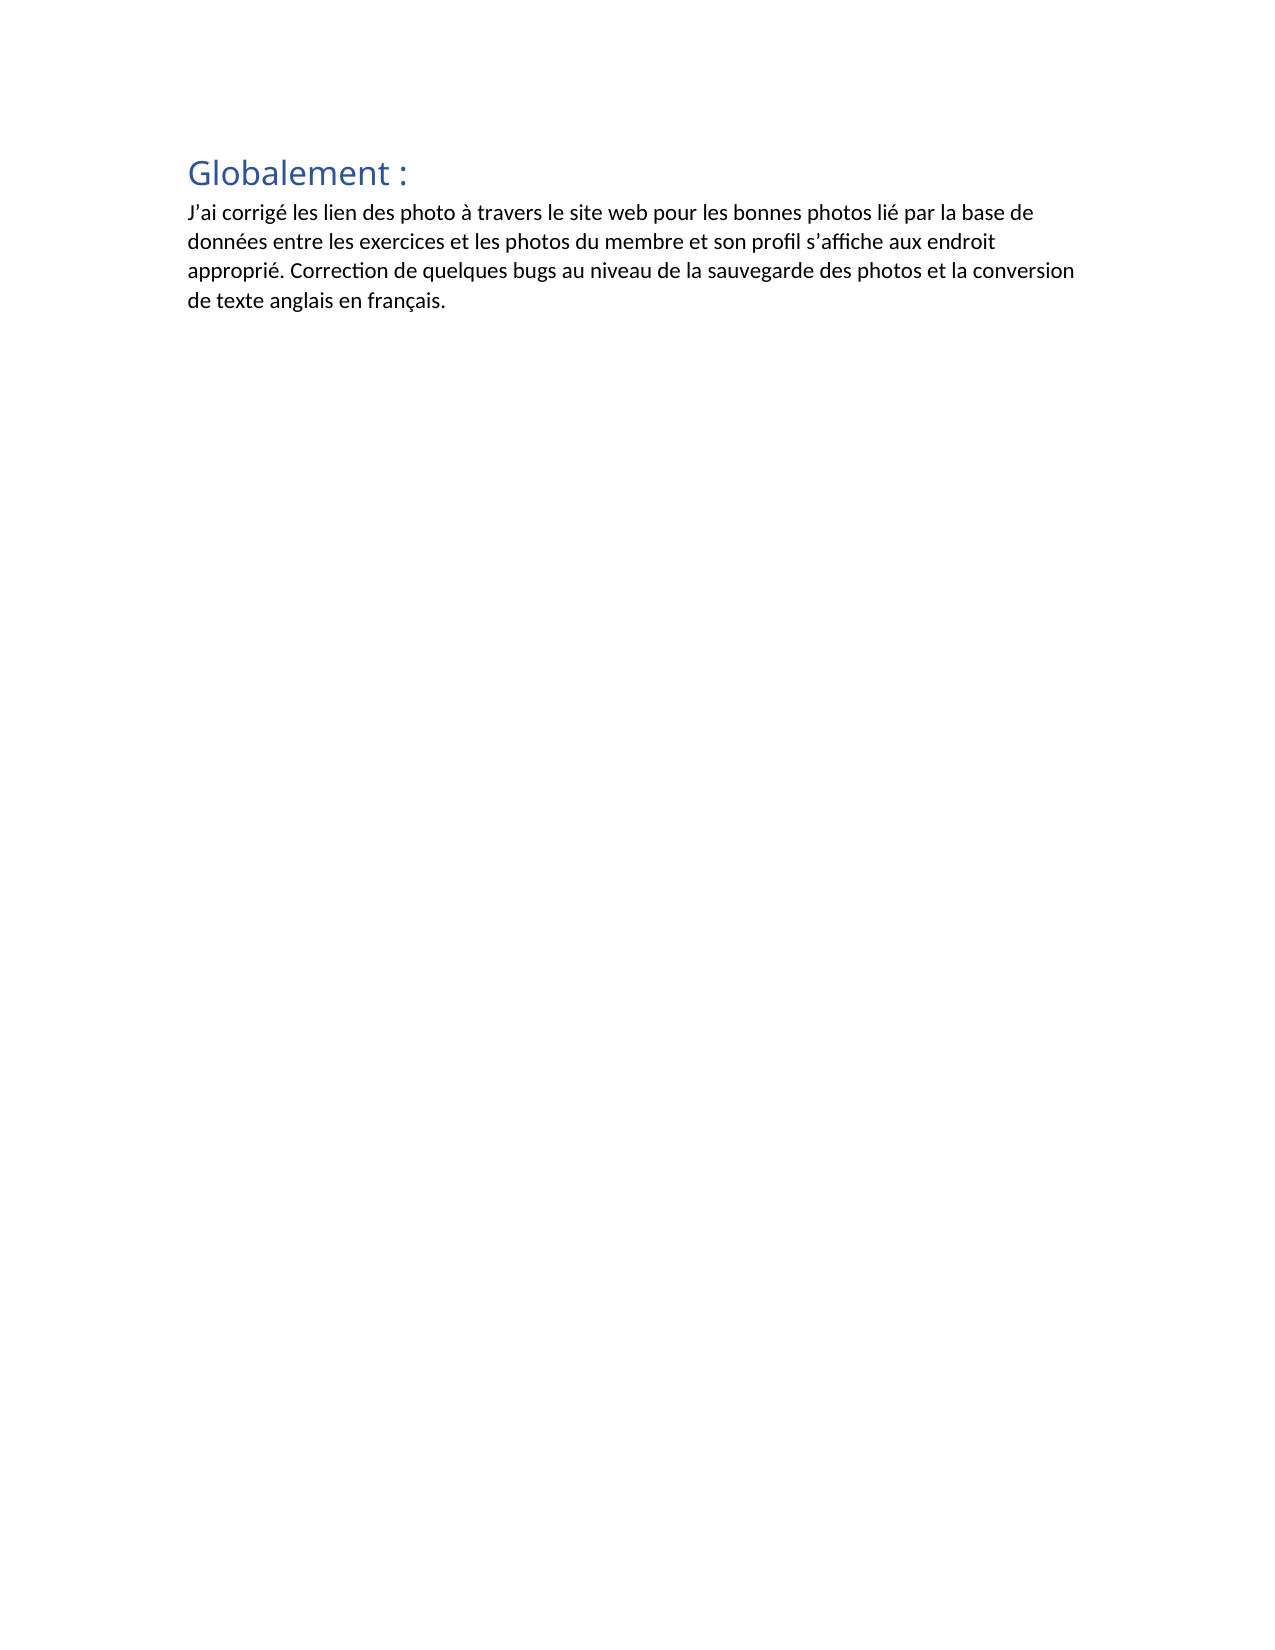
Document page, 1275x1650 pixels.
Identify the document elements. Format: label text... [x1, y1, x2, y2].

subtitle Globalement : [187, 150, 1087, 195]
text J’ai corrigé les lien des photo à travers le site web pour les bonnes photos lié par la base de données entre les exercices et les photos du membre et son profil s’affiche aux endroit approprié. Correction de quelques bugs au niveau de la sauvegarde des photos et la conversion de texte anglais en français. [187, 198, 1087, 314]
